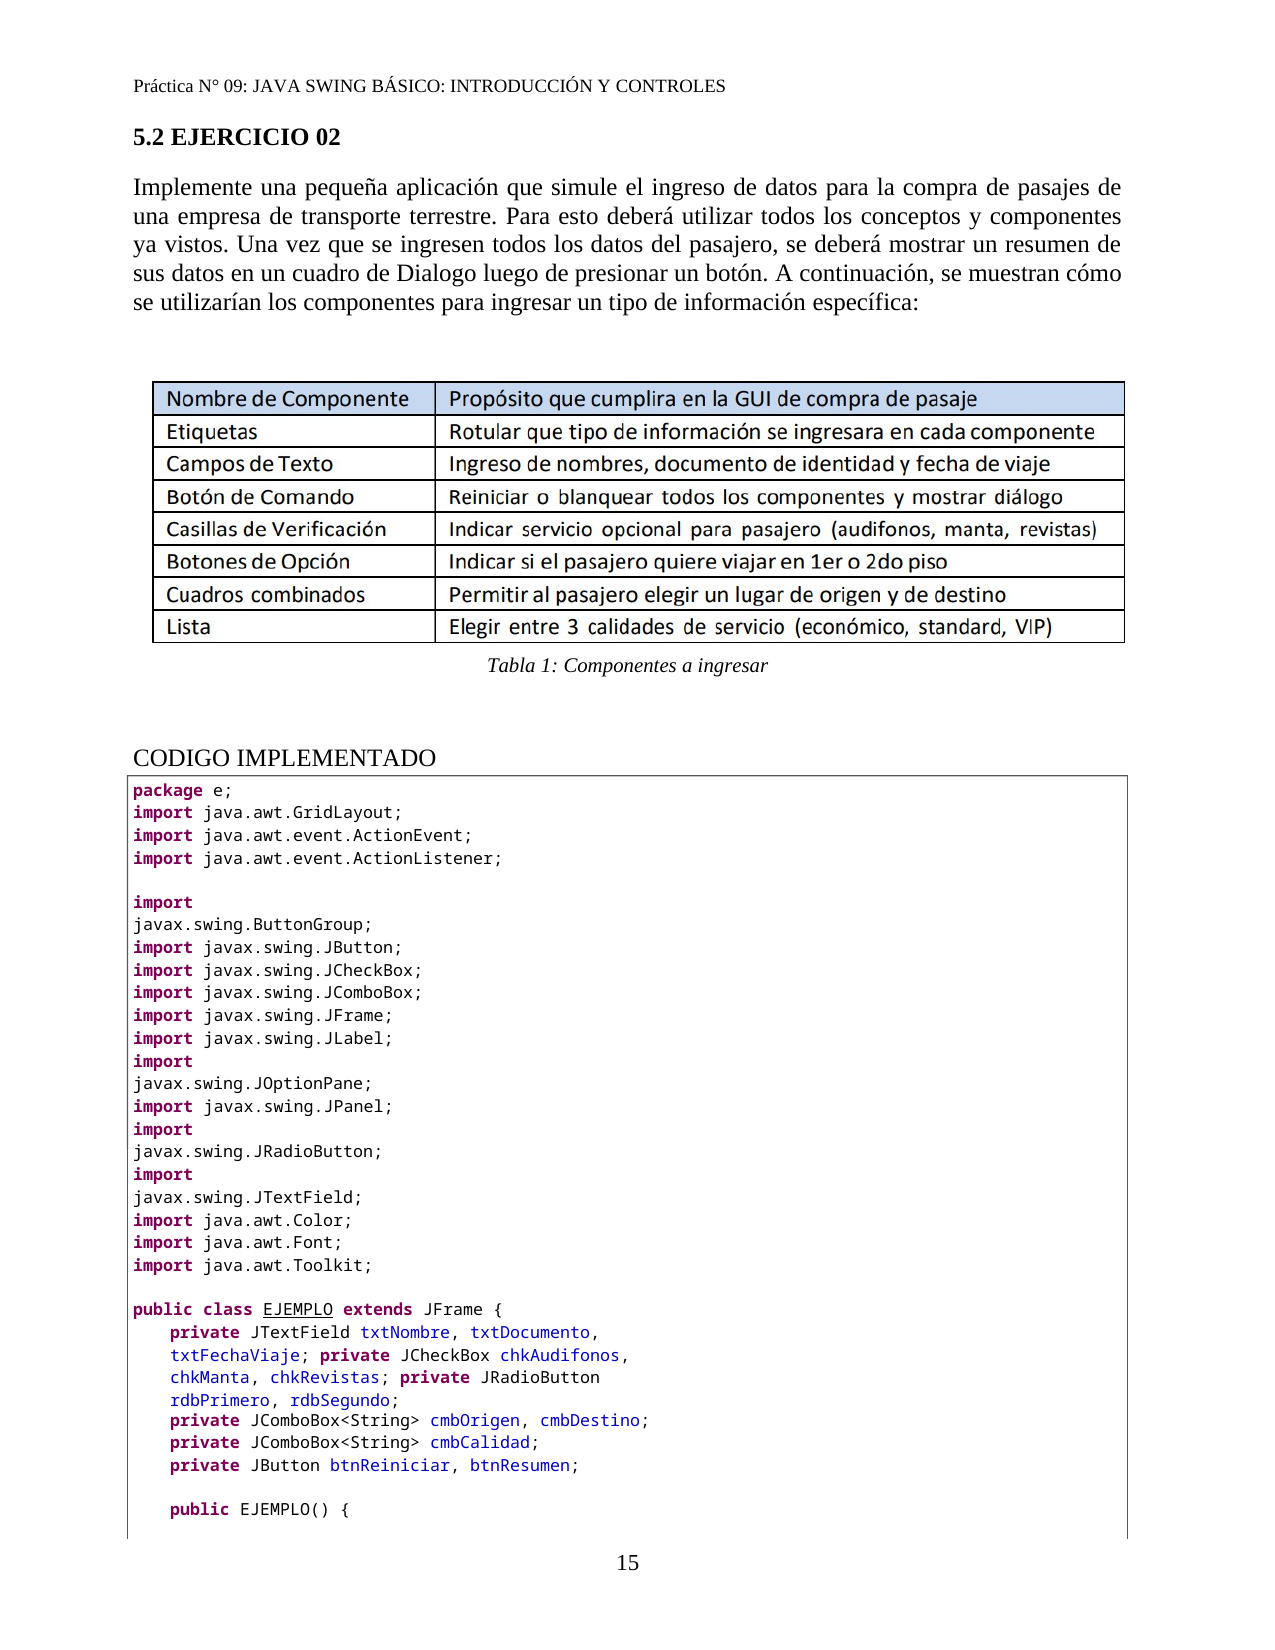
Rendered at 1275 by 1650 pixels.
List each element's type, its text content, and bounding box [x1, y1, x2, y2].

text import java.awt.GridLayout; [133, 801, 1275, 823]
text private JComboBox<String> cmbOrigen, cmbDestino; [170, 1411, 1275, 1431]
text public EJEMPLO() { [170, 1497, 1275, 1520]
text package e; [133, 778, 1275, 801]
text import java.awt.event.ActionListener; [133, 846, 1275, 869]
subtitle EJERCICIO 02 [133, 122, 1275, 151]
text import java.awt.Font; [133, 1231, 1275, 1254]
text import javax.swing.ButtonGroup; import javax.swing.JButton; import javax.swing.JCheckBox; import javax.swing.JComboBox; import javax.swing.JFrame; import javax.swing.JLabel; import javax.swing.JOptionPane; import javax.swing.JPanel; import javax.swing.JRadioButton; import javax.swing.JTextField; import java.awt.Color; [133, 890, 427, 1231]
picture [152, 381, 1125, 643]
text CODIGO IMPLEMENTADO [133, 743, 1275, 771]
text import java.awt.Toolkit; [133, 1254, 1275, 1276]
text private JButton btnReiniciar, btnResumen; [170, 1453, 1275, 1476]
text Implemente una pequeña aplicación que simule el ingreso de datos para la compra de pasajes de una empresa de transporte terrestre. Para esto deberá utilizar todos los conceptos y componentes ya vistos. Una vez que se ingresen todos los datos del pasajero, se deberá mostrar un resumen de sus datos en un cuadro de Dialogo luego de presionar un botón. A continuación, se muestran cómo se utilizarían los componentes para ingresar un tipo de información específica: [133, 172, 1123, 316]
text private JComboBox<String> cmbCalidad; [170, 1431, 1275, 1453]
text import java.awt.event.ActionEvent; [133, 823, 1275, 846]
text public class EJEMPLO extends JFrame { [133, 1298, 1275, 1320]
text private JTextField txtNombre, txtDocumento, txtFechaViaje; private JCheckBox chkAudifonos, chkManta, chkRevistas; private JRadioButton rdbPrimero, rdbSegundo; [170, 1320, 703, 1411]
